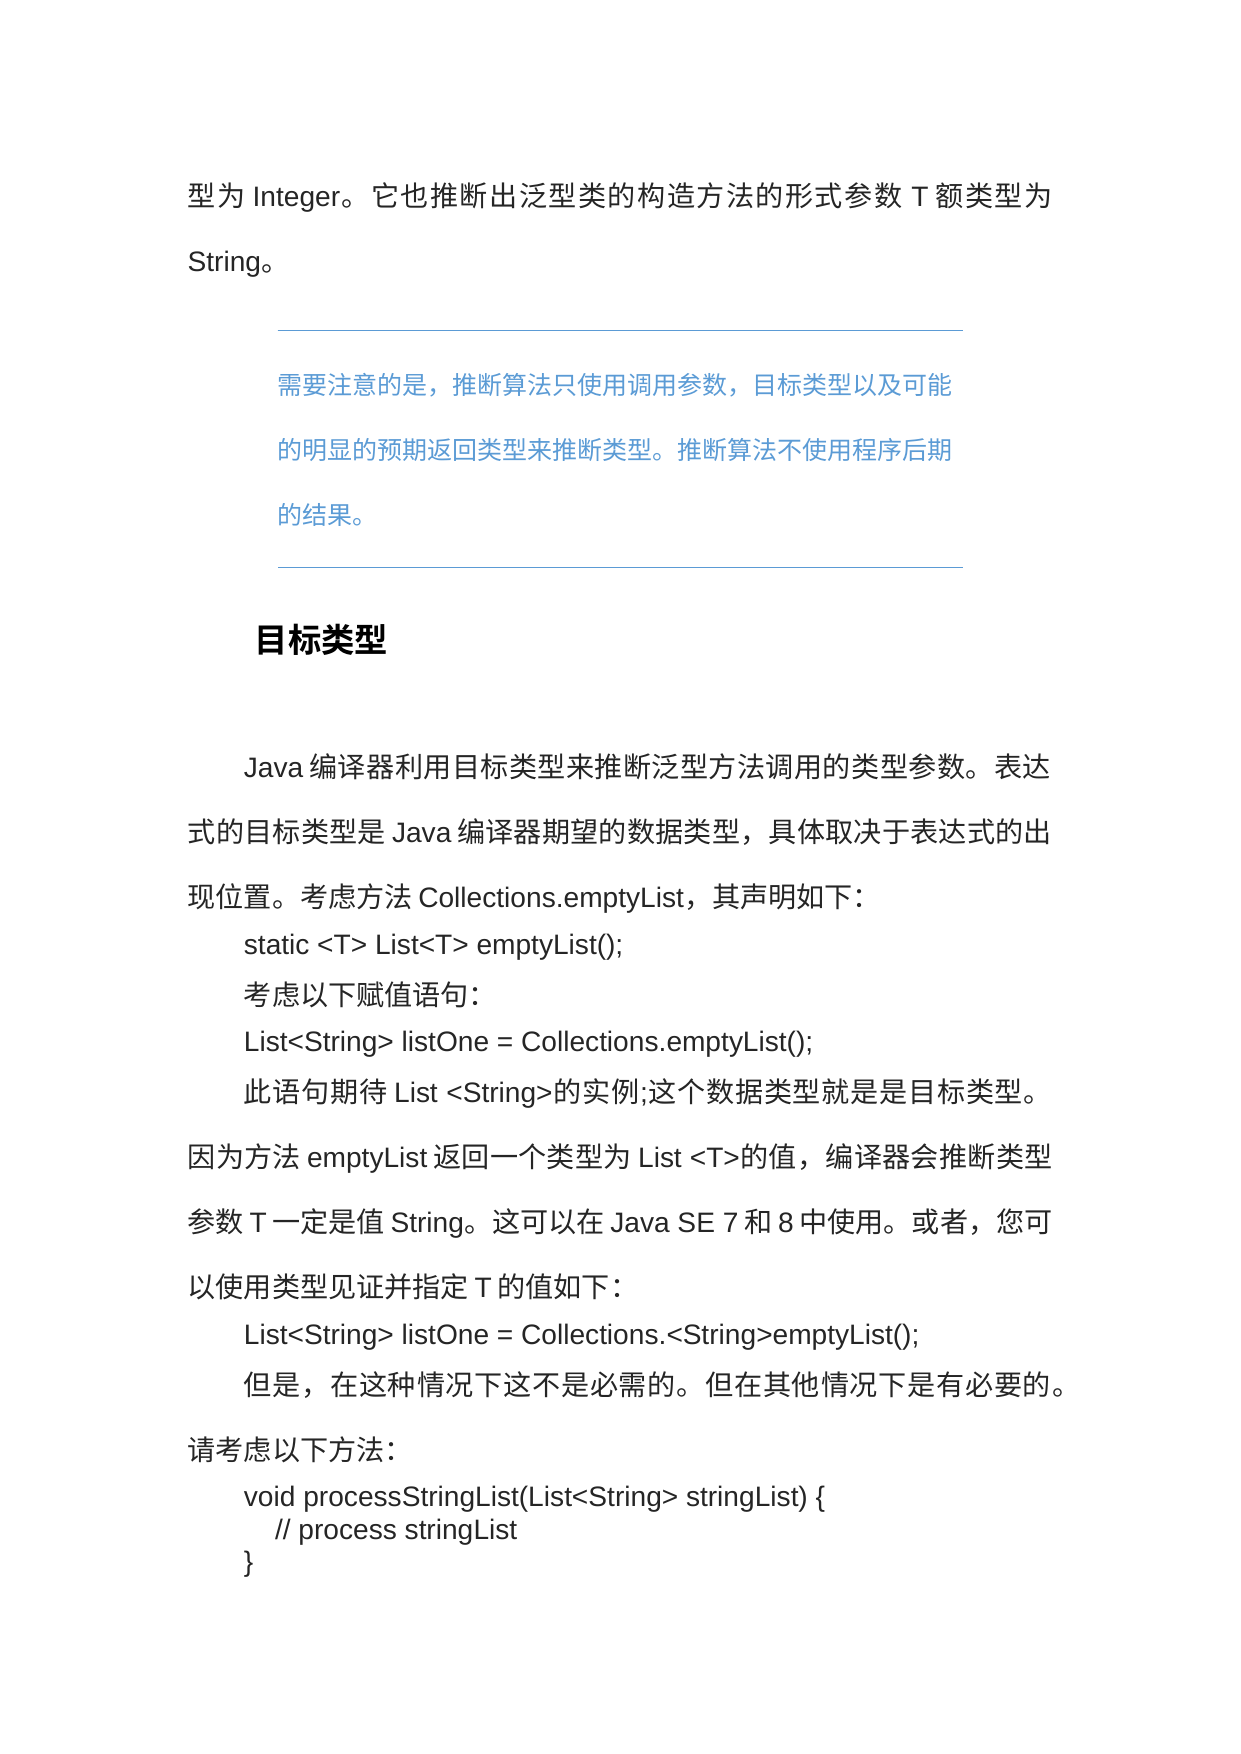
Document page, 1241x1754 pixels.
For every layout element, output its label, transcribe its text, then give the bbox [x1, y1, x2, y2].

text void processStringList(List<String> stringList) { [187, 1480, 1053, 1513]
subtitle 目标类型 [187, 606, 1053, 671]
text // process stringList [187, 1513, 1053, 1545]
text static <T> List<T> emptyList(); [187, 928, 1053, 960]
text 但是，在这种情况下这不是必需的。但在其他情况下是有必要的。请考虑以下方法： [187, 1350, 1053, 1480]
text List<String> listOne = Collections.emptyList(); [187, 1025, 1053, 1058]
text List<String> listOne = Collections.<String>emptyList(); [187, 1318, 1053, 1350]
text Java编译器利用目标类型来推断泛型方法调用的类型参数。表达式的目标类型是Java编译器期望的数据类型，具体取决于表达式的出现位置。考虑方法Collections.emptyList，其声明如下： [187, 733, 1053, 928]
text 此语句期待List <String>的实例;这个数据类型就是是目标类型。因为方法emptyList返回一个类型为List <T>的值，编译器会推断类型参数T一定是值String。这可以在Java SE 7和8中使用。或者，您可以使用类型见证并指定T的值如下： [187, 1058, 1053, 1318]
text 需要注意的是，推断算法只使用调用参数，目标类型以及可能的明显的预期返回类型来推断类型。推断算法不使用程序后期的结果。 [277, 331, 963, 568]
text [187, 162, 1053, 292]
text 考虑以下赋值语句： [187, 960, 1053, 1025]
text } [187, 1545, 1053, 1578]
